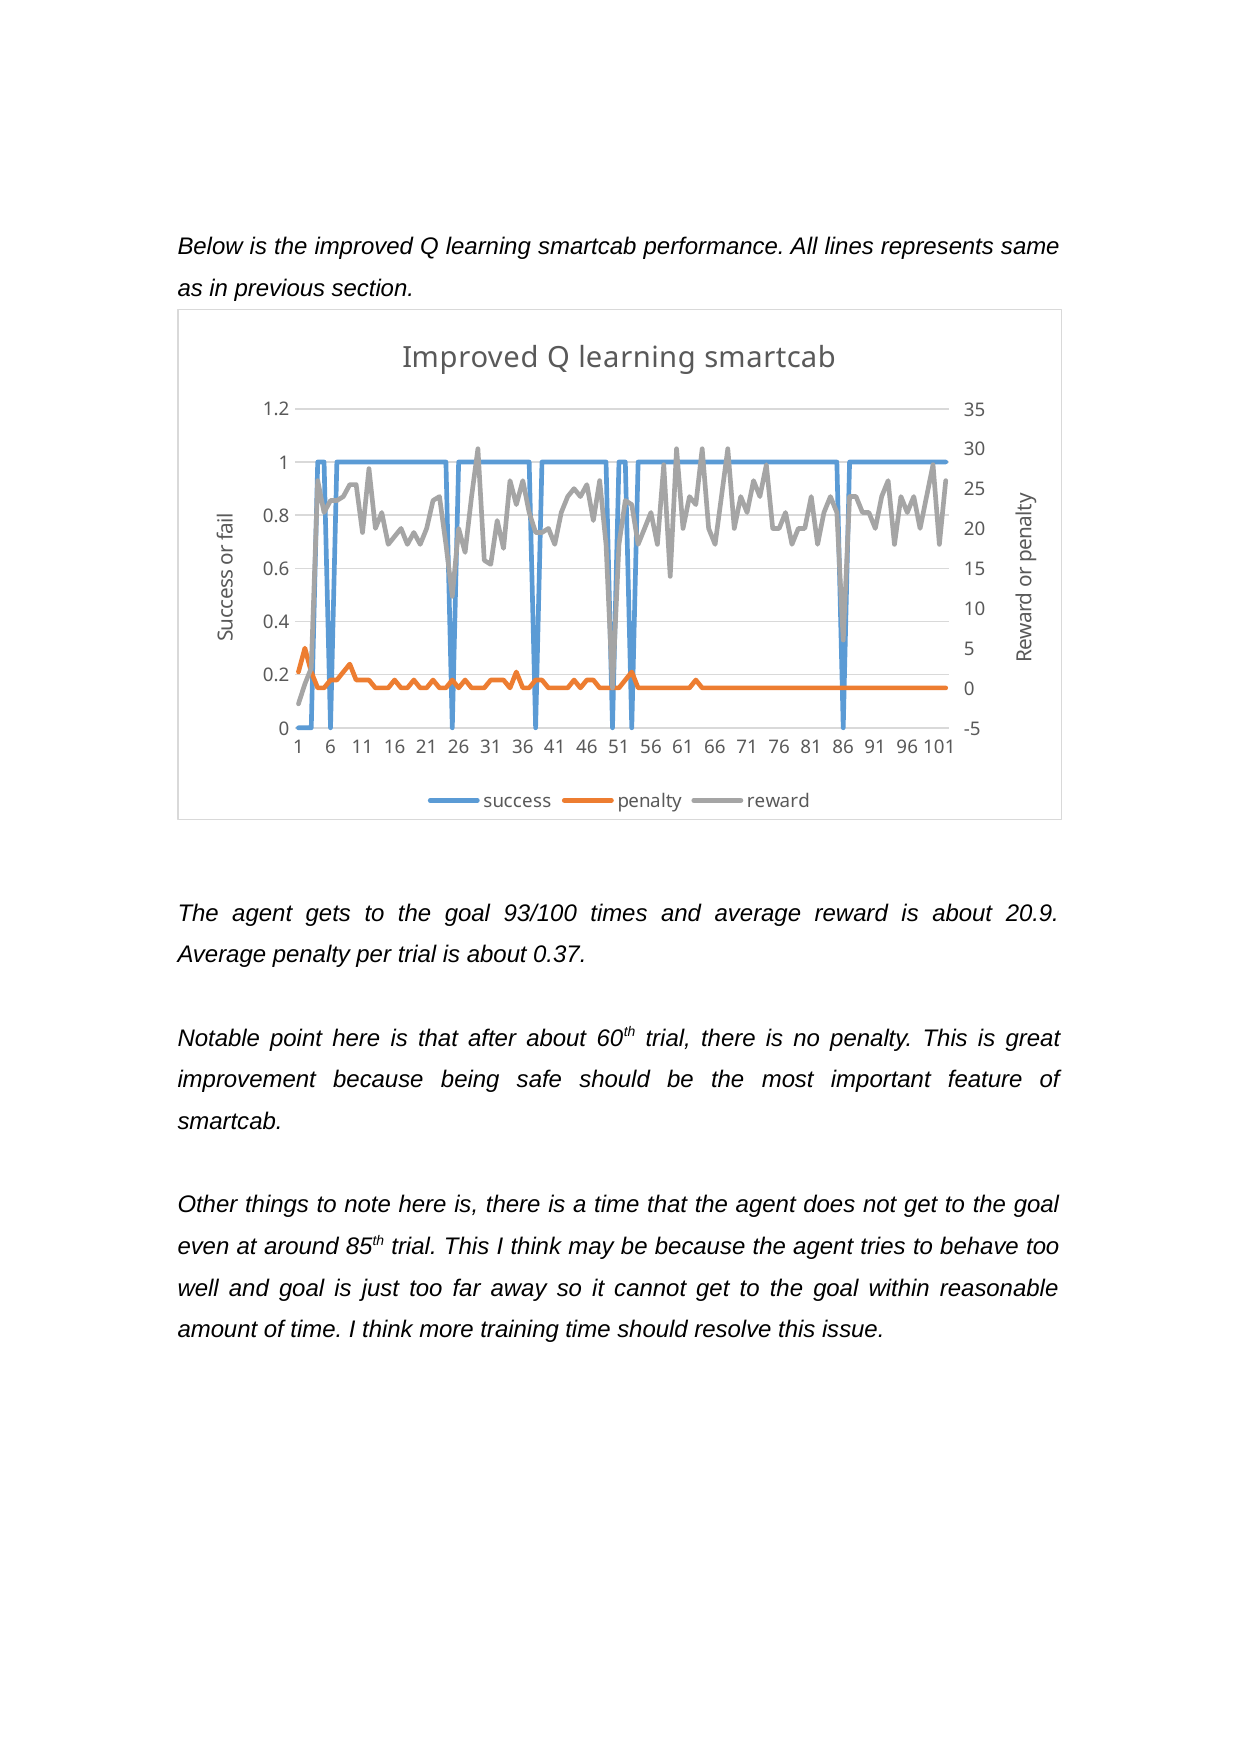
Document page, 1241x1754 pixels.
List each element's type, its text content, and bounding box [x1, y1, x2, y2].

text Other things to note here is, there is a time that the agent does not get to the goal even at around 85th trial. This I think may be because the agent tries to behave too well and goal is just too far away so it cannot get to the goal within reasonable amount of time. I think more training time should resolve this issue. [177, 1183, 1063, 1350]
text Below is the improved Q learning smartcab performance. All lines represents same as in previous section. [177, 225, 1063, 308]
text The agent gets to the goal 93/100 times and average reward is about 20.9. Average penalty per trial is about 0.37. [177, 892, 1063, 975]
text Notable point here is that after about 60th trial, there is no penalty. This is great improvement because being safe should be the most important feature of smartcab. [177, 1017, 1063, 1142]
